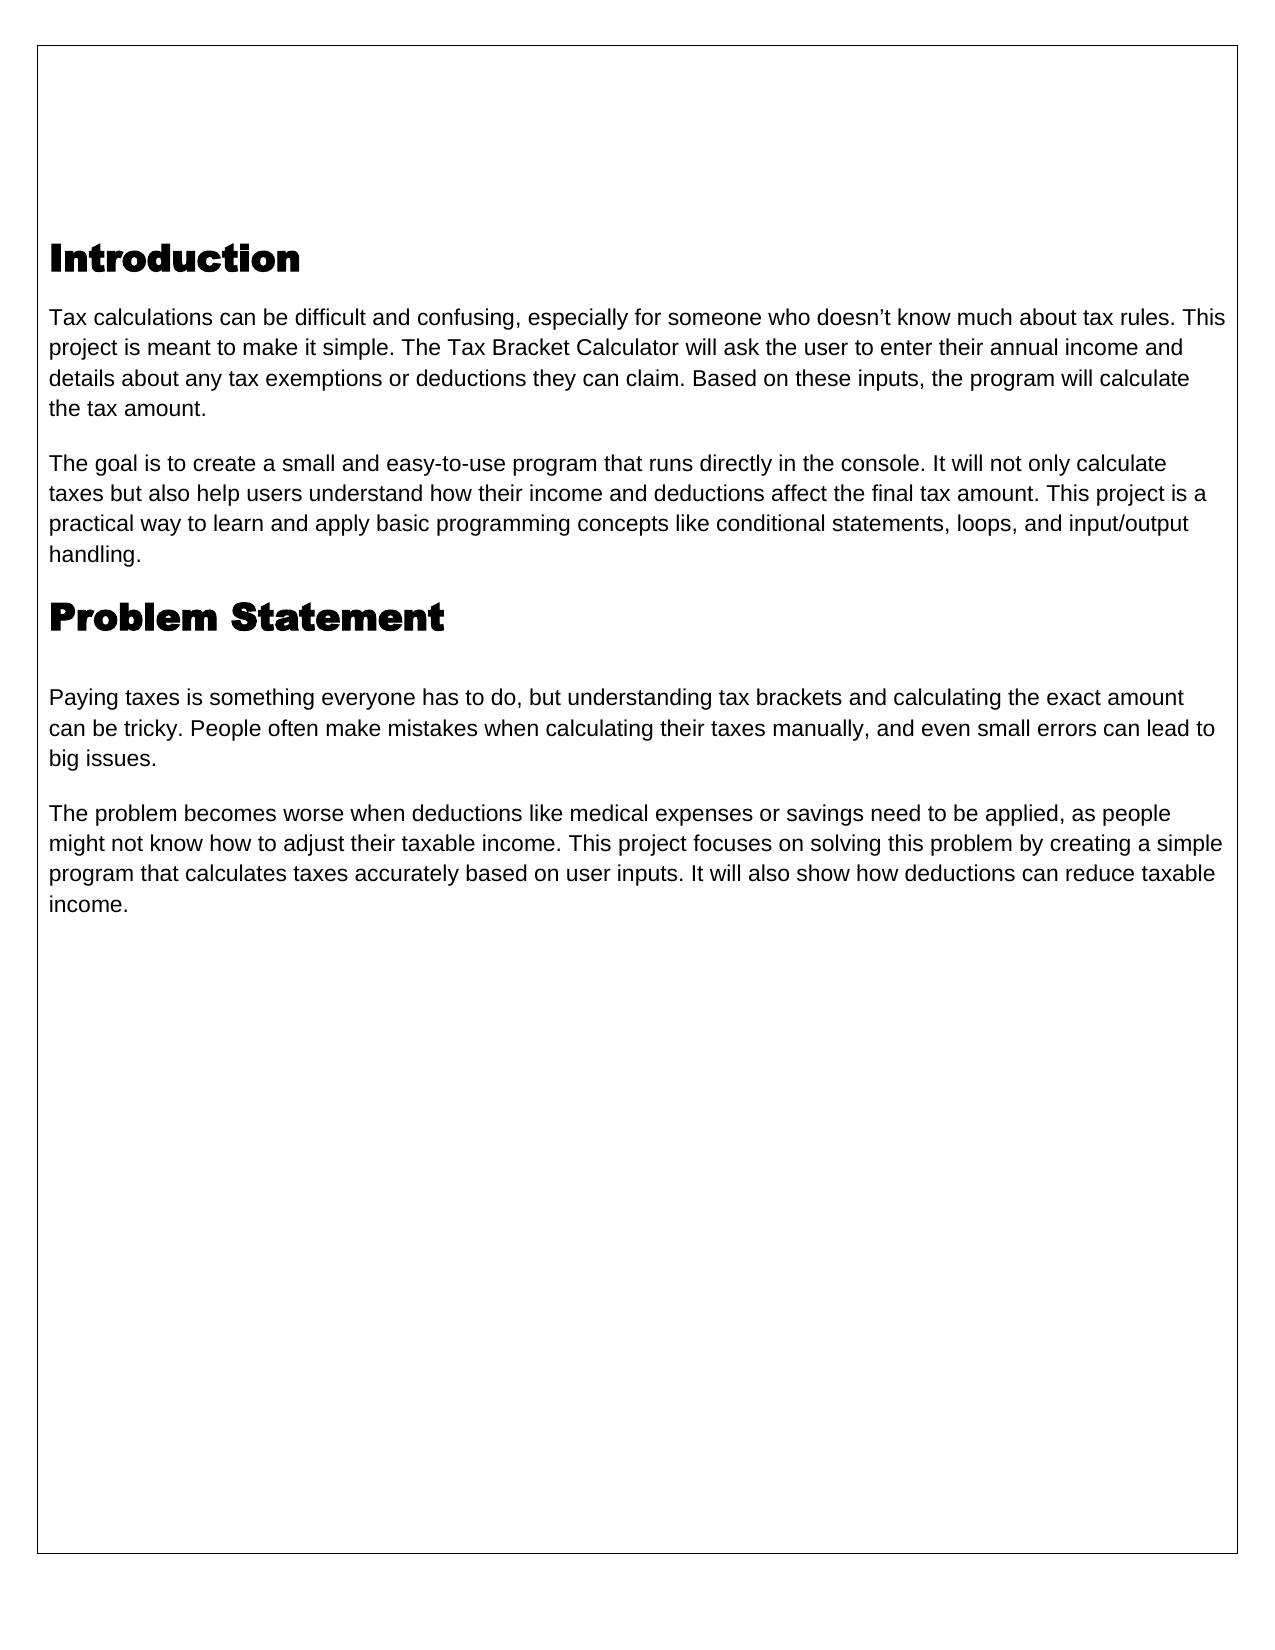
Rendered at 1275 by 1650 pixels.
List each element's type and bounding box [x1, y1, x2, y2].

table_cell [38, 46, 1237, 1553]
